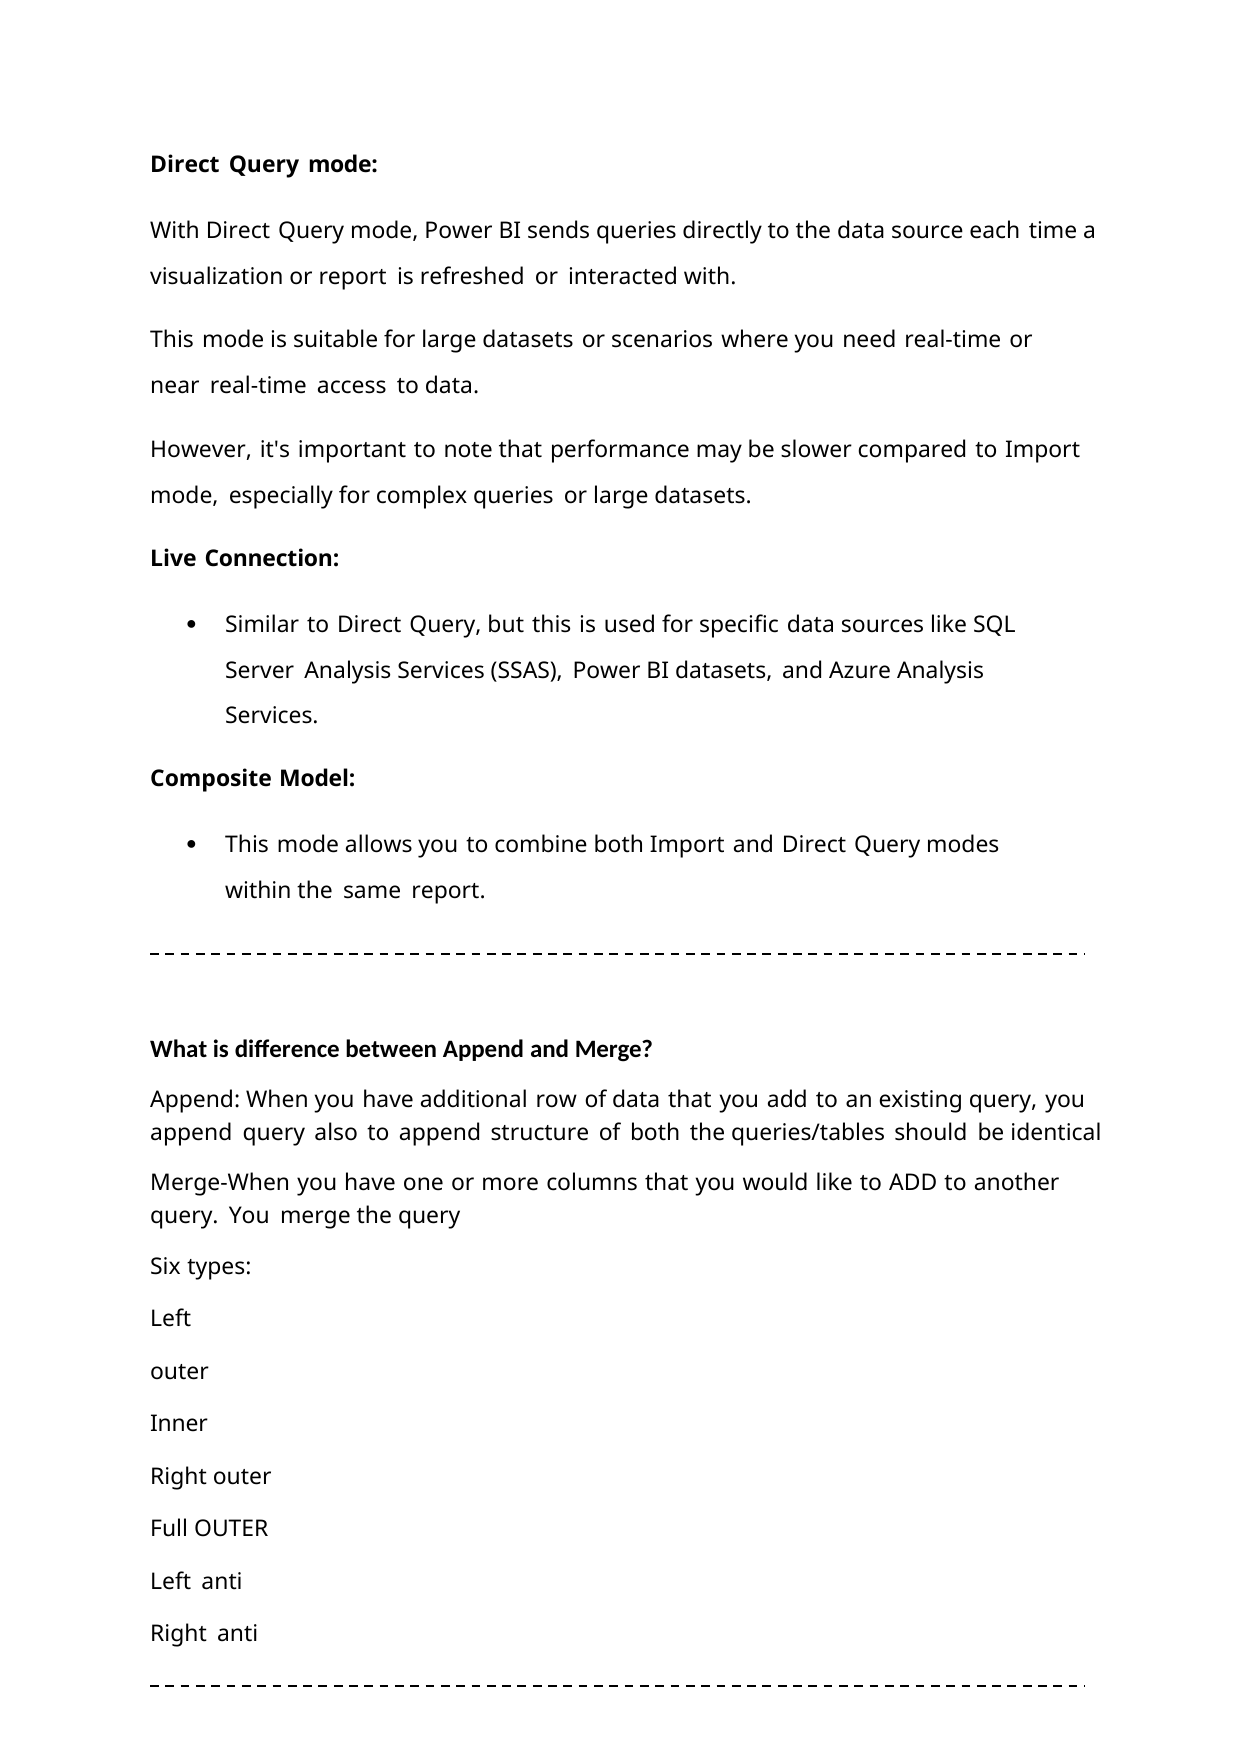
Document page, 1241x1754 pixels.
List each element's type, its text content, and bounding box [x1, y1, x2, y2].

list Similar to Direct Query, but this is used for specific data sources like SQL Server Analysis Services (SSAS), Power BI datasets, and Azure Analysis Services. [187, 608, 1051, 731]
text Composite Model: [150, 762, 1122, 794]
text This mode is suitable for large datasets or scenarios where you need real-time or near real-time access to data. [150, 323, 1043, 401]
text Direct Query mode: [150, 148, 1122, 179]
list This mode allows you to combine both Import and Direct Query modes within the same report. [187, 828, 1050, 905]
subtitle What is difference between Append and Merge? [150, 1033, 1122, 1063]
text Live Connection: [150, 542, 1122, 574]
text Six types: Left outer Inner [150, 1250, 251, 1438]
text Right outer Full OUTER Left anti Right anti [150, 1460, 287, 1648]
text With Direct Query mode, Power BI sends queries directly to the data source each time a visualization or report is refreshed or interacted with. [150, 213, 1122, 291]
text Append: When you have additional row of data that you add to an existing query, you append query also to append structure of both the queries/tables should be identical [150, 1083, 1122, 1147]
text Merge-When you have one or more columns that you would like to ADD to another query. You merge the query [150, 1166, 1061, 1231]
text However, it's important to note that performance may be slower compared to Import mode, especially for complex queries or large datasets. [150, 433, 1122, 510]
